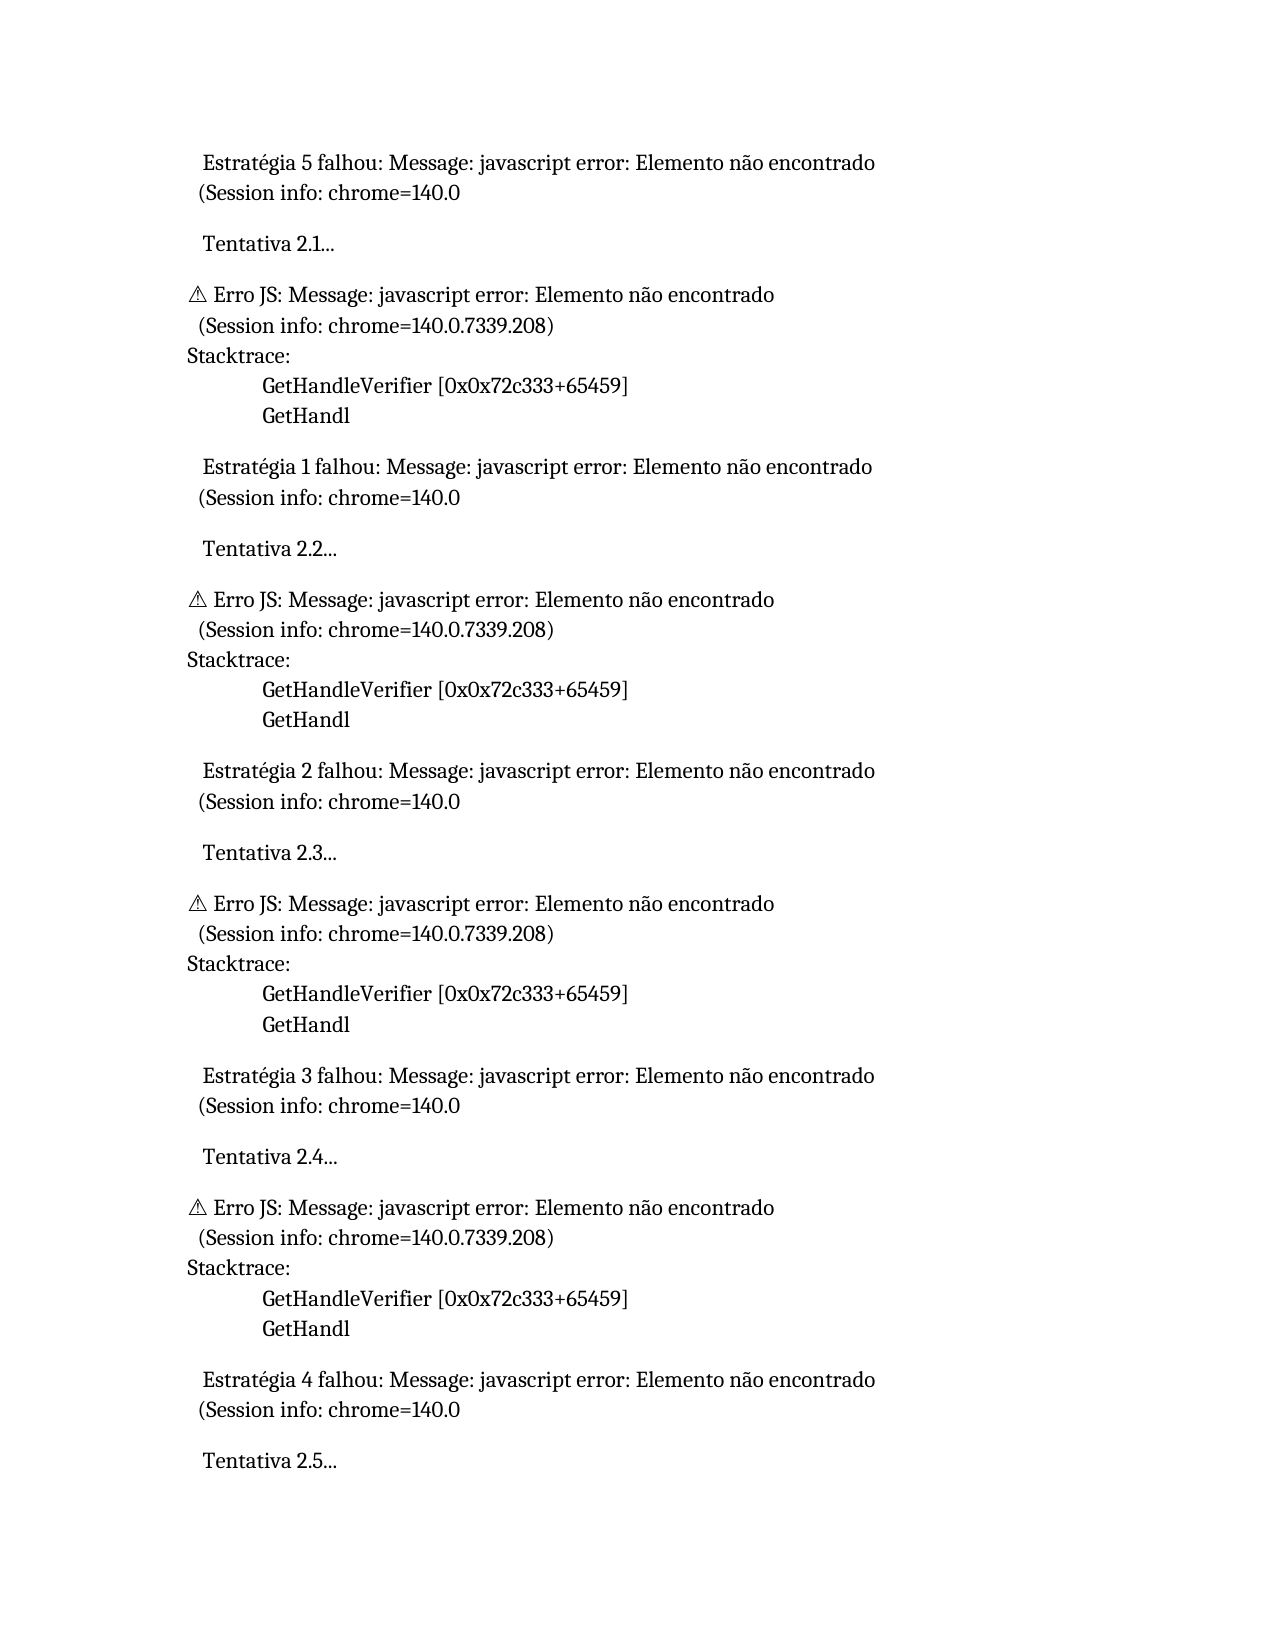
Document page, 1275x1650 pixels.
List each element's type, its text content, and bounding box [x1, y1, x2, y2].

text Tentativa 2.4... [187, 1144, 1087, 1170]
text Tentativa 2.3... [187, 839, 1087, 866]
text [187, 1195, 1087, 1342]
text Estratégia 4 falhou: Message: javascript error: Elemento não encontrado (Session info: chrome=140.0 [187, 1367, 1087, 1423]
text Estratégia 2 falhou: Message: javascript error: Elemento não encontrado (Session info: chrome=140.0 [187, 758, 1087, 815]
text Estratégia 5 falhou: Message: javascript error: Elemento não encontrado (Session info: chrome=140.0 [187, 150, 1087, 207]
text Estratégia 3 falhou: Message: javascript error: Elemento não encontrado (Session info: chrome=140.0 [187, 1062, 1087, 1119]
text Tentativa 2.1... [187, 231, 1087, 258]
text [187, 282, 1087, 429]
text Tentativa 2.2... [187, 535, 1087, 562]
text Tentativa 2.5... [187, 1448, 1087, 1474]
text Estratégia 1 falhou: Message: javascript error: Elemento não encontrado (Session info: chrome=140.0 [187, 454, 1087, 511]
